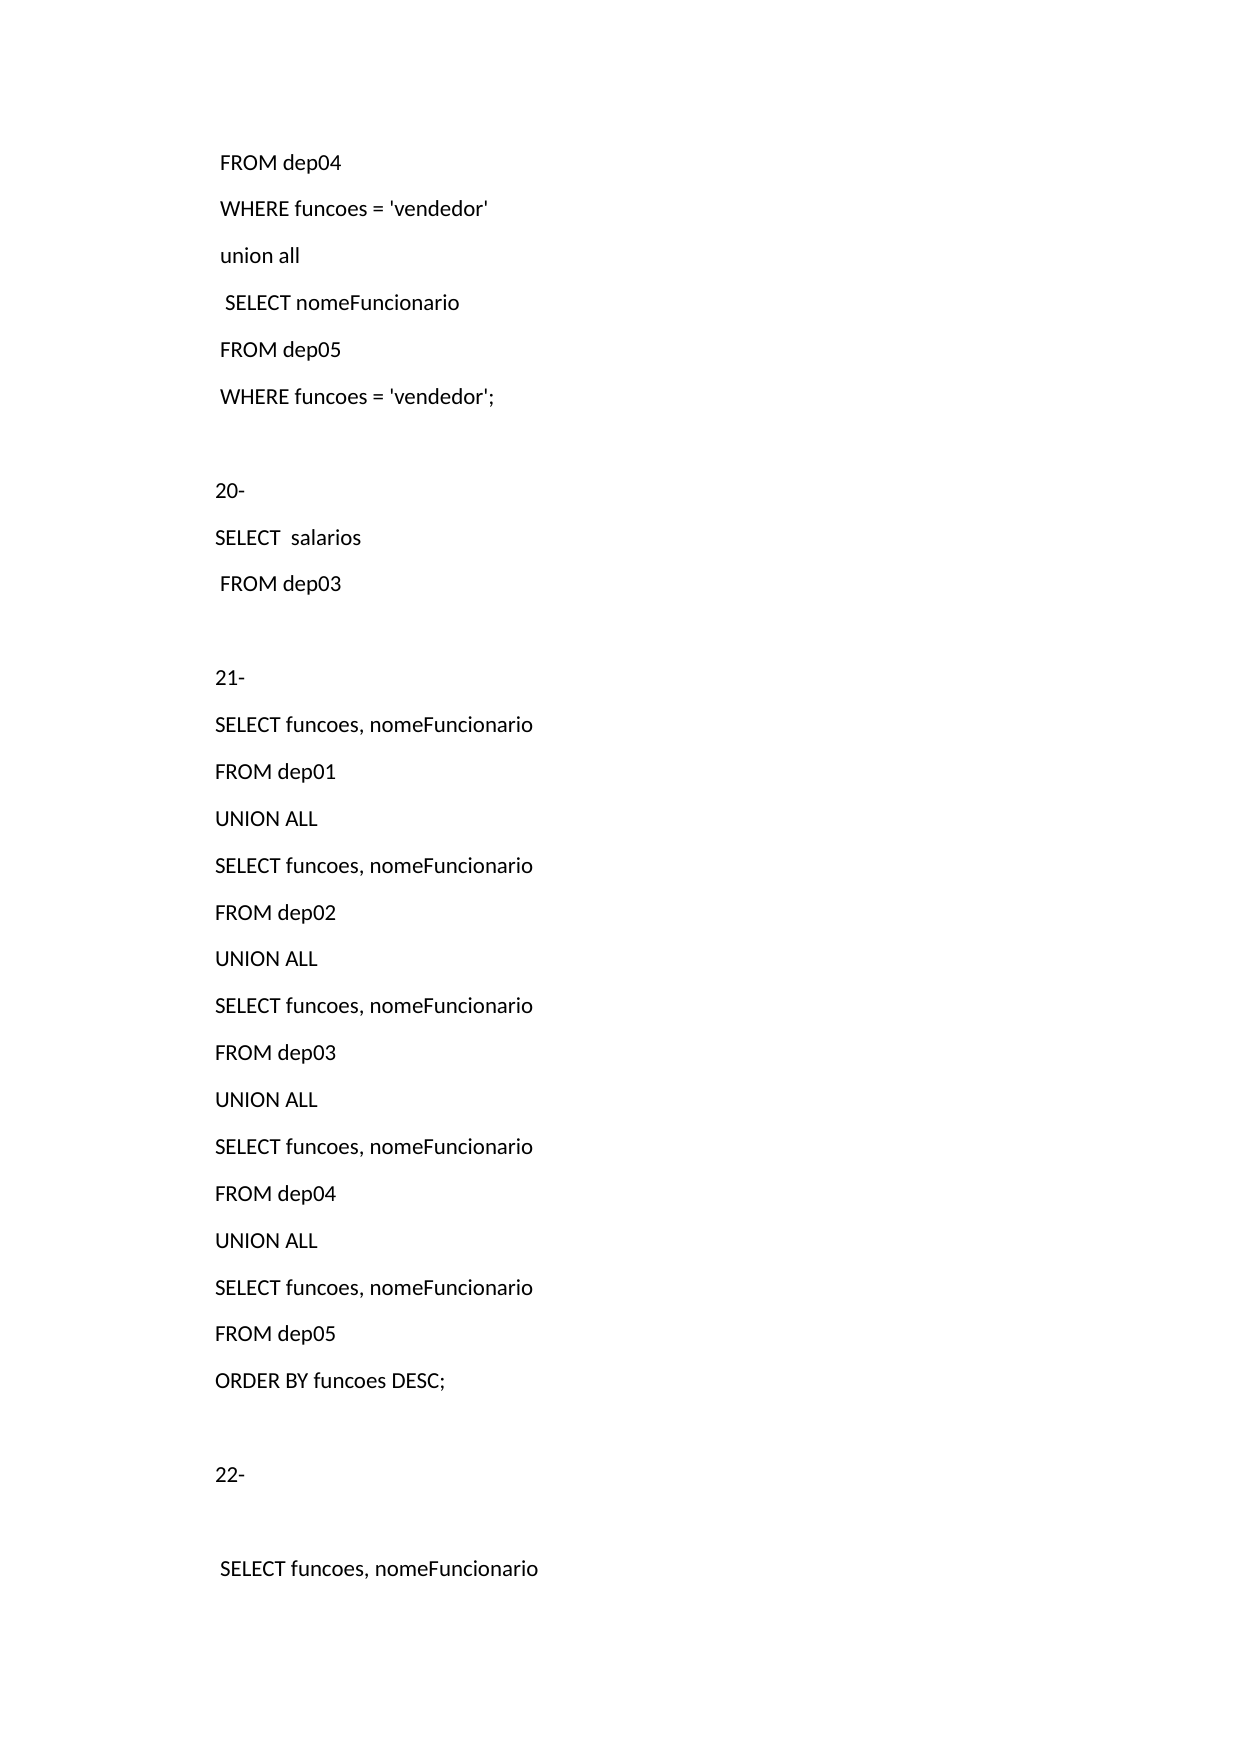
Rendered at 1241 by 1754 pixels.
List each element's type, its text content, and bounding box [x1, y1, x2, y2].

text FROM dep05 [215, 1319, 1063, 1347]
text UNION ALL [215, 804, 1063, 832]
text SELECT nomeFuncionario [215, 288, 1063, 316]
text ORDER BY funcoes DESC; [215, 1366, 1063, 1394]
text 22- [215, 1460, 1063, 1488]
text FROM dep03 [215, 569, 1063, 597]
text 20- [215, 476, 1063, 504]
text UNION ALL [215, 1085, 1063, 1113]
text FROM dep03 [215, 1038, 1063, 1066]
text SELECT funcoes, nomeFuncionario [215, 1273, 1063, 1301]
text SELECT funcoes, nomeFuncionario [215, 1132, 1063, 1160]
text union all [215, 241, 1063, 269]
text FROM dep05 [215, 335, 1063, 363]
text SELECT funcoes, nomeFuncionario [215, 851, 1063, 879]
text FROM dep04 [215, 1179, 1063, 1207]
text FROM dep04 [215, 148, 1063, 176]
text SELECT funcoes, nomeFuncionario [215, 710, 1063, 738]
text SELECT salarios [215, 523, 1063, 551]
text 21- [215, 663, 1063, 691]
text FROM dep01 [215, 757, 1063, 785]
text SELECT funcoes, nomeFuncionario [215, 1554, 1063, 1582]
text FROM dep02 [215, 898, 1063, 926]
text SELECT funcoes, nomeFuncionario [215, 991, 1063, 1019]
text UNION ALL [215, 944, 1063, 972]
text UNION ALL [215, 1226, 1063, 1254]
text WHERE funcoes = 'vendedor'; [215, 382, 1063, 410]
text WHERE funcoes = 'vendedor' [215, 194, 1063, 222]
